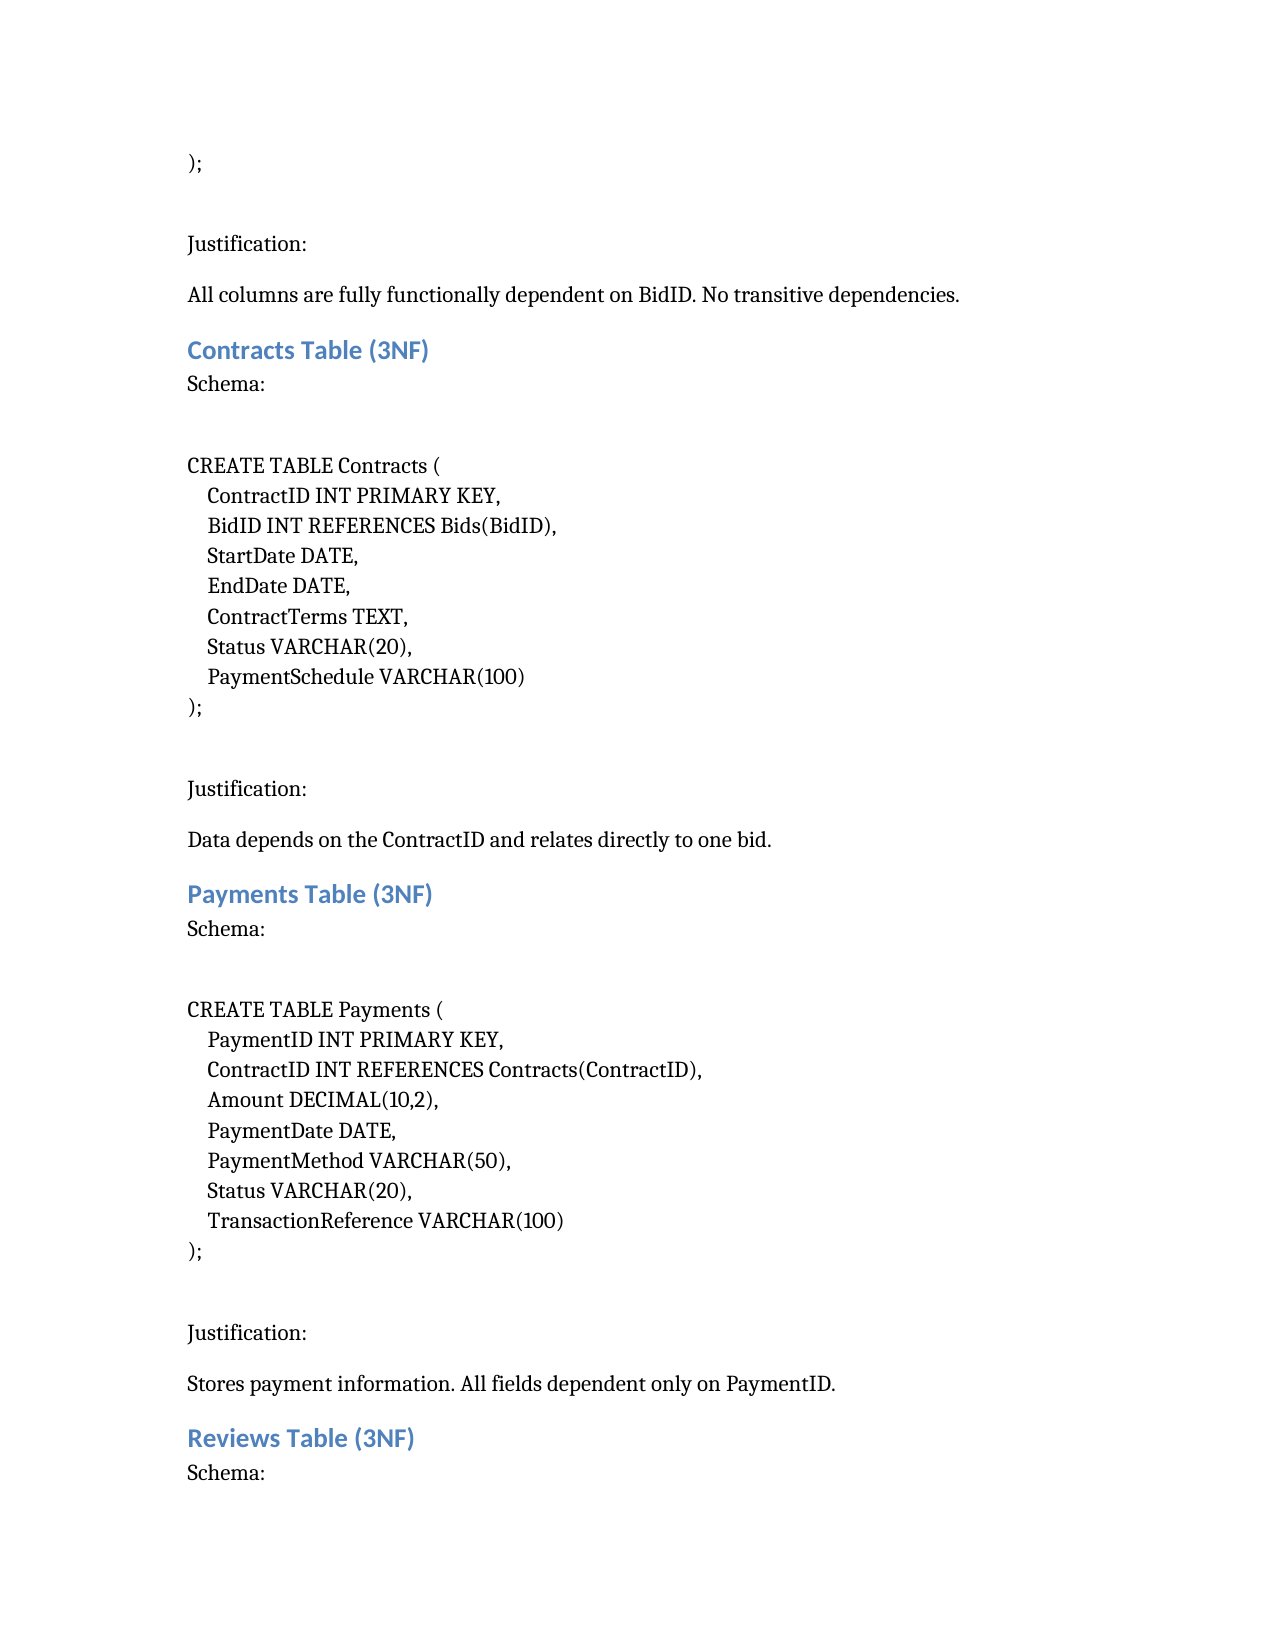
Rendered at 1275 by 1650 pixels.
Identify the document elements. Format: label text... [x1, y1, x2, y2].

text CREATE TABLE Payments ( PaymentID INT PRIMARY KEY, ContractID INT REFERENCES Contracts(ContractID), Amount DECIMAL(10,2), PaymentDate DATE, PaymentMethod VARCHAR(50), Status VARCHAR(20), TransactionReference VARCHAR(100) ); [187, 966, 1087, 1295]
subtitle Reviews Table (3NF) [187, 1422, 1087, 1455]
text Schema: [187, 371, 1087, 398]
text CREATE TABLE Contracts ( ContractID INT PRIMARY KEY, BidID INT REFERENCES Bids(BidID), StartDate DATE, EndDate DATE, ContractTerms TEXT, Status VARCHAR(20), PaymentSchedule VARCHAR(100) ); [187, 422, 1087, 751]
text Schema: [187, 1459, 1087, 1486]
text Justification: [187, 231, 1087, 258]
text Schema: [187, 915, 1087, 942]
subtitle Payments Table (3NF) [187, 877, 1087, 911]
text Data depends on the ContractID and relates directly to one bid. [187, 826, 1087, 853]
text Justification: [187, 1319, 1087, 1346]
text Justification: [187, 775, 1087, 802]
text Stores payment information. All fields dependent only on PaymentID. [187, 1371, 1087, 1397]
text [187, 150, 1087, 207]
subtitle Contracts Table (3NF) [187, 333, 1087, 366]
text All columns are fully functionally dependent on BidID. No transitive dependencies. [187, 282, 1087, 309]
